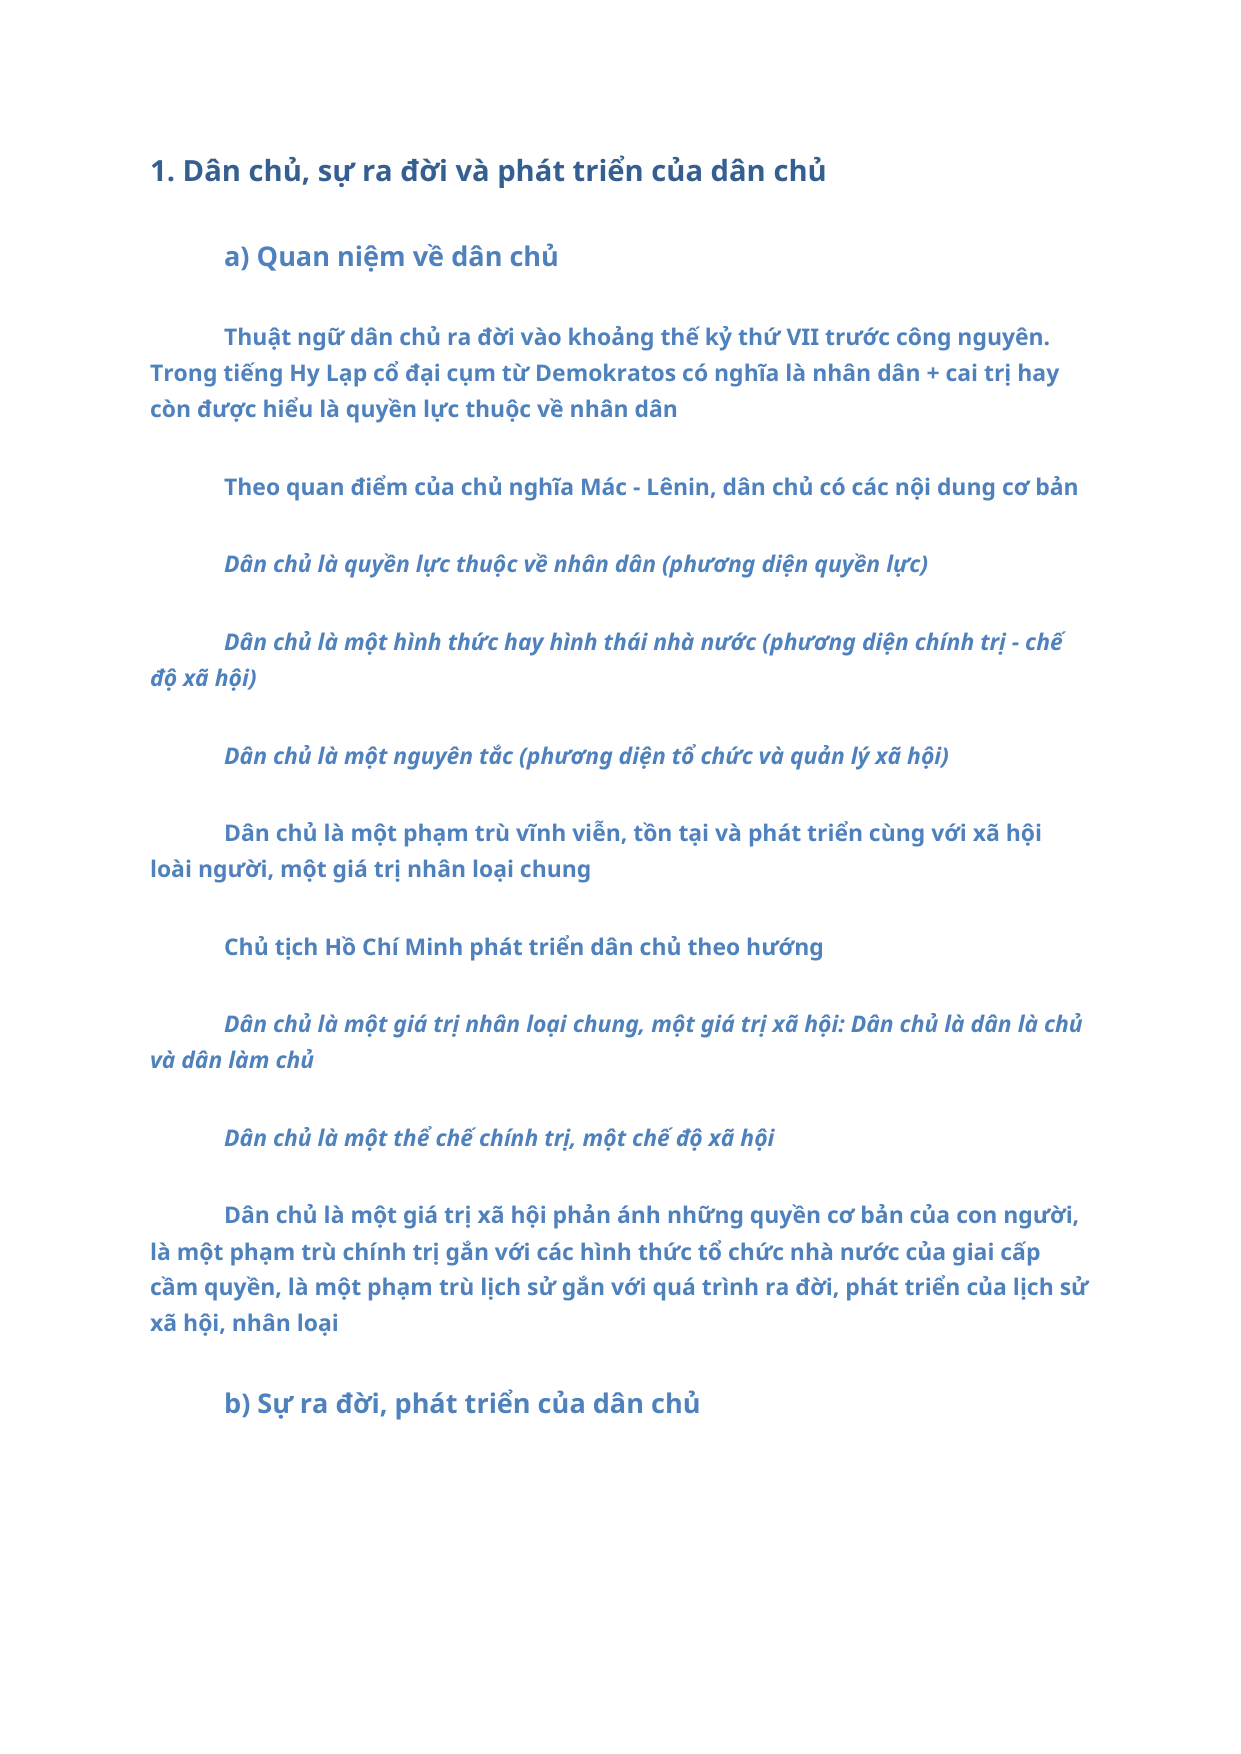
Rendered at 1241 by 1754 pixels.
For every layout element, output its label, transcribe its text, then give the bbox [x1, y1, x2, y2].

subtitle Dân chủ là một thể chế chính trị, một chế độ xã hội [150, 1122, 1090, 1153]
subtitle Dân chủ là một nguyên tắc (phương diện tổ chức và quản lý xã hội) [150, 739, 1090, 771]
subtitle Dân chủ là một giá trị xã hội phản ánh những quyền cơ bản của con người, là một phạm trù chính trị gắn với các hình thức tổ chức nhà nước của giai cấp cầm quyền, là một phạm trù lịch sử gắn với quá trình ra đời, phát triển của lịch sử xã hội, nhân loại [150, 1199, 1090, 1338]
subtitle Dân chủ là quyền lực thuộc về nhân dân (phương diện quyền lực) [150, 548, 1090, 580]
subtitle b) Sự ra đời, phát triển của dân chủ [150, 1385, 1090, 1422]
subtitle Thuật ngữ dân chủ ra đời vào khoảng thế kỷ thứ VII trước công nguyên. Trong tiếng Hy Lạp cổ đại cụm từ Demokratos có nghĩa là nhân dân + cai trị hay còn được hiểu là quyền lực thuộc về nhân dân [150, 321, 1090, 424]
subtitle Dân chủ là một giá trị nhân loại chung, một giá trị xã hội: Dân chủ là dân là chủ và dân làm chủ [150, 1008, 1090, 1076]
subtitle Theo quan điểm của chủ nghĩa Mác - Lênin, dân chủ có các nội dung cơ bản [150, 471, 1090, 502]
subtitle a) Quan niệm về dân chủ [150, 237, 1090, 274]
subtitle 1. Dân chủ, sự ra đời và phát triển của dân chủ [150, 150, 1090, 190]
subtitle Dân chủ là một hình thức hay hình thái nhà nước (phương diện chính trị - chế độ xã hội) [150, 626, 1090, 693]
subtitle Chủ tịch Hồ Chí Minh phát triển dân chủ theo hướng [150, 931, 1090, 962]
subtitle Dân chủ là một phạm trù vĩnh viễn, tồn tại và phát triển cùng với xã hội loài người, một giá trị nhân loại chung [150, 817, 1090, 884]
